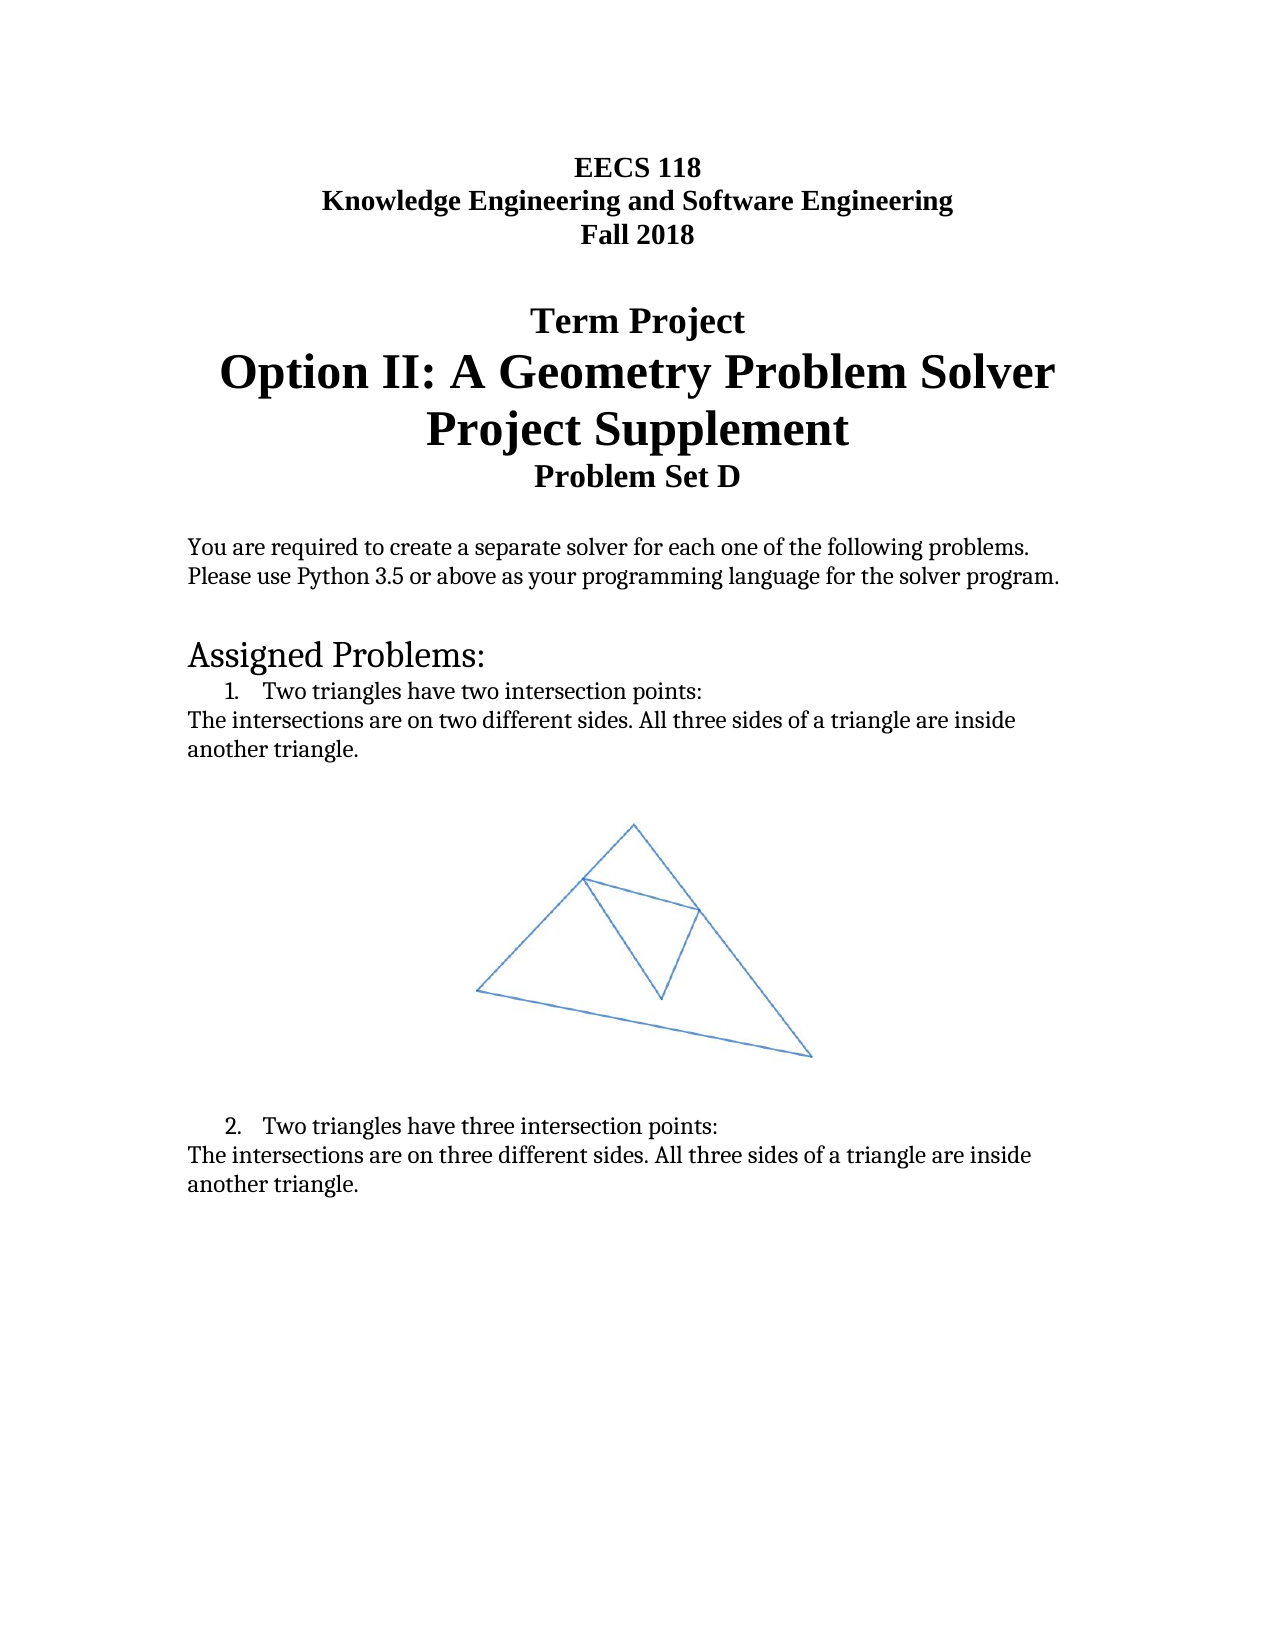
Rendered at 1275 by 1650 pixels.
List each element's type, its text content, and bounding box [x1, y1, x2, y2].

picture [434, 763, 841, 1112]
text EECS 118 [187, 150, 1087, 183]
text You are required to create a separate solver for each one of the following problems. Please use Python 3.5 or above as your programming language for the solver program. [187, 533, 1087, 591]
list Two triangles have two intersection points: [225, 677, 1087, 706]
text Fall 2018 [187, 217, 1087, 251]
text Knowledge Engineering and Software Engineering [187, 183, 1087, 217]
text Project Supplement [187, 399, 1087, 457]
text The intersections are on two different sides. All three sides of a triangle are inside another triangle. [187, 706, 1087, 763]
list Two triangles have three intersection points: [225, 1112, 1087, 1141]
text Assigned Problems: [187, 634, 1087, 677]
text Term Project [187, 298, 1087, 342]
text Option II: A Geometry Problem Solver [187, 342, 1087, 399]
text The intersections are on three different sides. All three sides of a triangle are inside another triangle. [187, 1141, 1087, 1198]
text Problem Set D [187, 457, 1087, 495]
